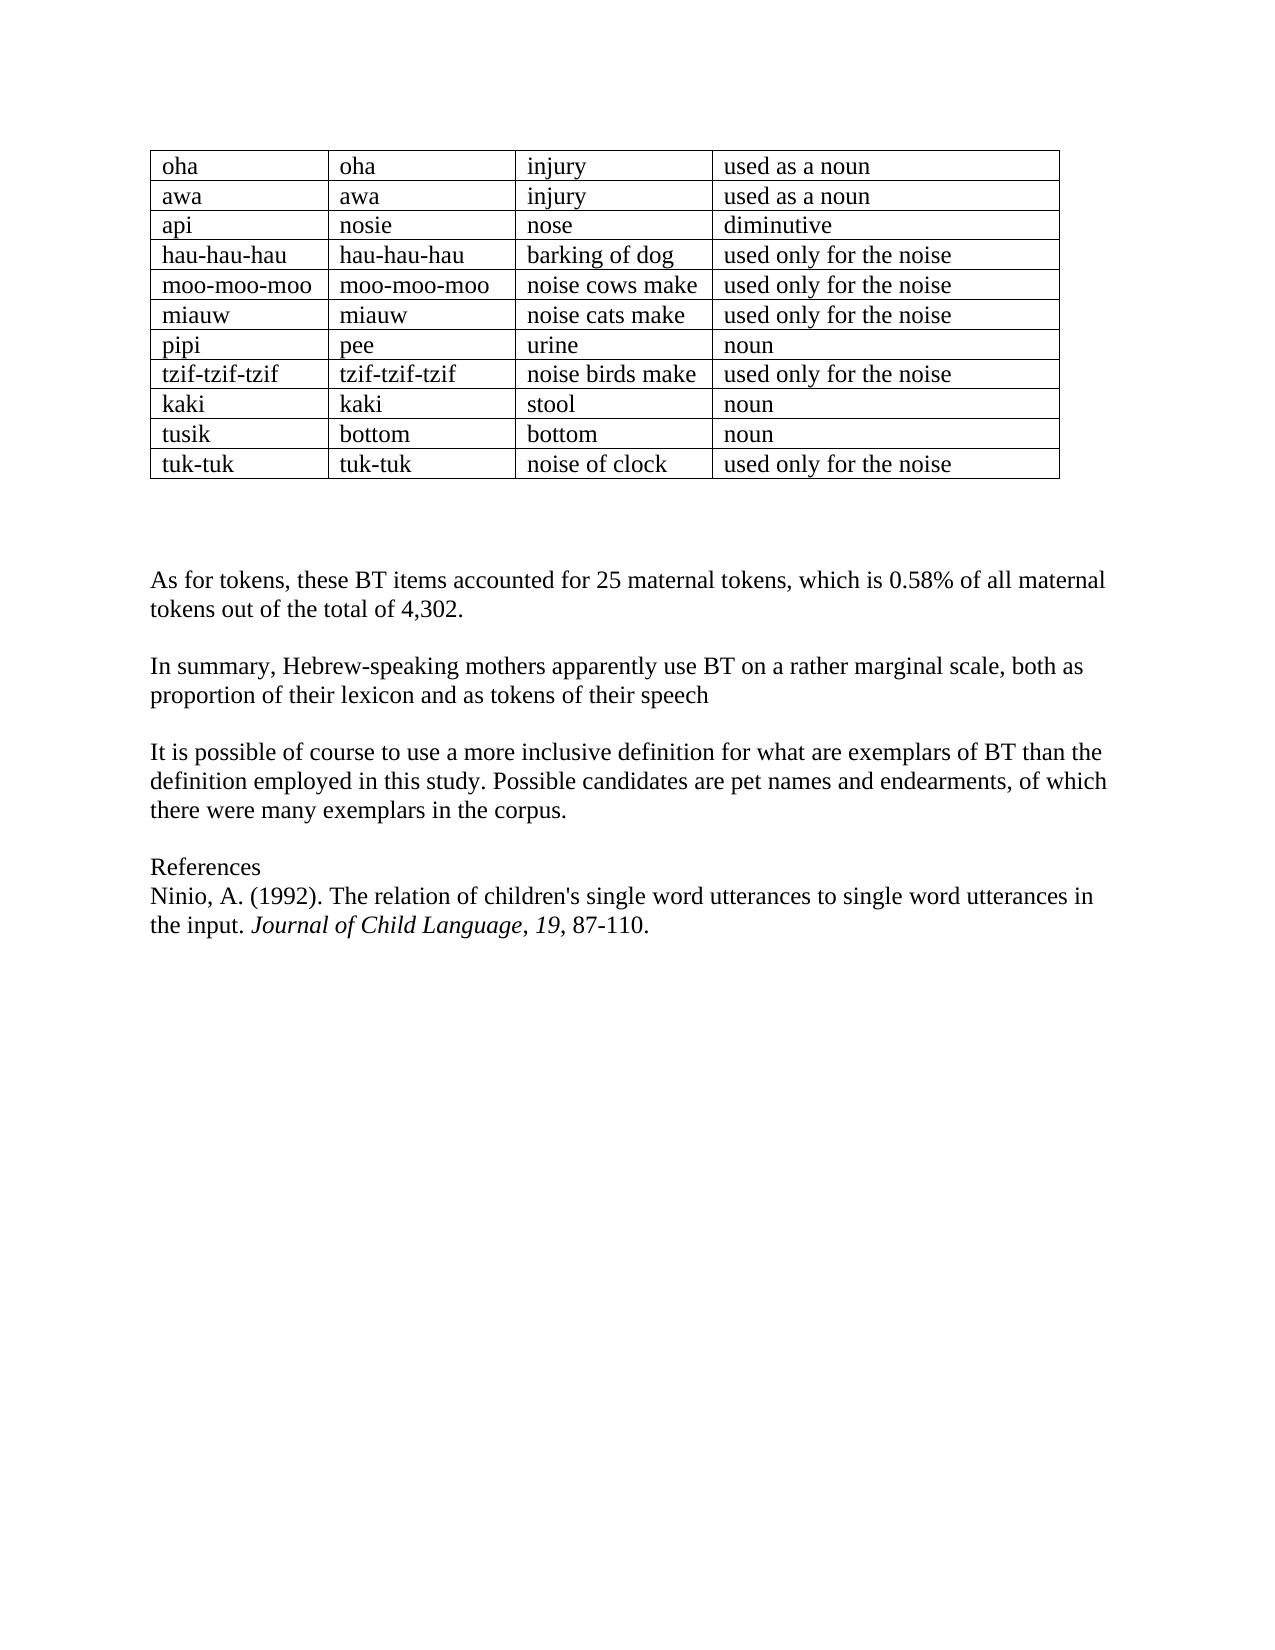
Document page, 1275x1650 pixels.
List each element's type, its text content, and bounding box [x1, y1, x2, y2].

table_cell api [151, 211, 328, 239]
text It is possible of course to use a more inclusive definition for what are exemplars of BT than the definition employed in this study. Possible candidates are pet names and endearments, of which there were many exemplars in the corpus. [150, 737, 1125, 824]
text Ninio, A. (1992). The relation of children's single word utterances to single word utterances in the input. Journal of Child Language, 19, 87-110. [150, 881, 1125, 939]
table_cell injury [516, 181, 712, 209]
table_cell noun [713, 419, 1059, 448]
table_cell pipi [151, 330, 328, 358]
table_cell used only for the noise [713, 270, 1059, 299]
text As for tokens, these BT items accounted for 25 maternal tokens, which is 0.58% of all maternal tokens out of the total of 4,302. [150, 565, 1125, 622]
table_cell awa [329, 181, 515, 209]
table_cell barking of dog [516, 240, 712, 269]
table_cell used only for the noise [713, 360, 1059, 388]
table_cell noun [713, 389, 1059, 418]
table_cell tzif-tzif-tzif [329, 360, 515, 388]
table_cell moo-moo-moo [329, 270, 515, 299]
table_cell stool [516, 389, 712, 418]
table_cell nosie [329, 211, 515, 239]
table_cell oha [151, 151, 328, 180]
table_cell miauw [329, 300, 515, 329]
table_cell noise cows make [516, 270, 712, 299]
table_cell noise of clock [516, 449, 712, 478]
table_cell tuk-tuk [151, 449, 328, 478]
table_cell hau-hau-hau [151, 240, 328, 269]
table_cell tuk-tuk [329, 449, 515, 478]
table_cell nose [516, 211, 712, 239]
table_cell kaki [329, 389, 515, 418]
table_cell used as a noun [713, 151, 1059, 180]
table_cell noise birds make [516, 360, 712, 388]
table_cell pee [329, 330, 515, 358]
table_cell tusik [151, 419, 328, 448]
table_cell bottom [329, 419, 515, 448]
table_cell oha [329, 151, 515, 180]
table_cell used only for the noise [713, 240, 1059, 269]
table_cell hau-hau-hau [329, 240, 515, 269]
table_cell urine [516, 330, 712, 358]
table_cell used only for the noise [713, 449, 1059, 478]
table_cell tzif-tzif-tzif [151, 360, 328, 388]
text In summary, Hebrew-speaking mothers apparently use BT on a rather marginal scale, both as proportion of their lexicon and as tokens of their speech [150, 651, 1125, 709]
table_cell bottom [516, 419, 712, 448]
table_cell awa [151, 181, 328, 209]
table_cell used only for the noise [713, 300, 1059, 329]
table_cell kaki [151, 389, 328, 418]
table_cell noun [713, 330, 1059, 358]
table_cell moo-moo-moo [151, 270, 328, 299]
table_cell used as a noun [713, 181, 1059, 209]
table_cell noise cats make [516, 300, 712, 329]
table_cell miauw [151, 300, 328, 329]
table_cell diminutive [713, 211, 1059, 239]
table_cell injury [516, 151, 712, 180]
text References [150, 852, 1125, 881]
